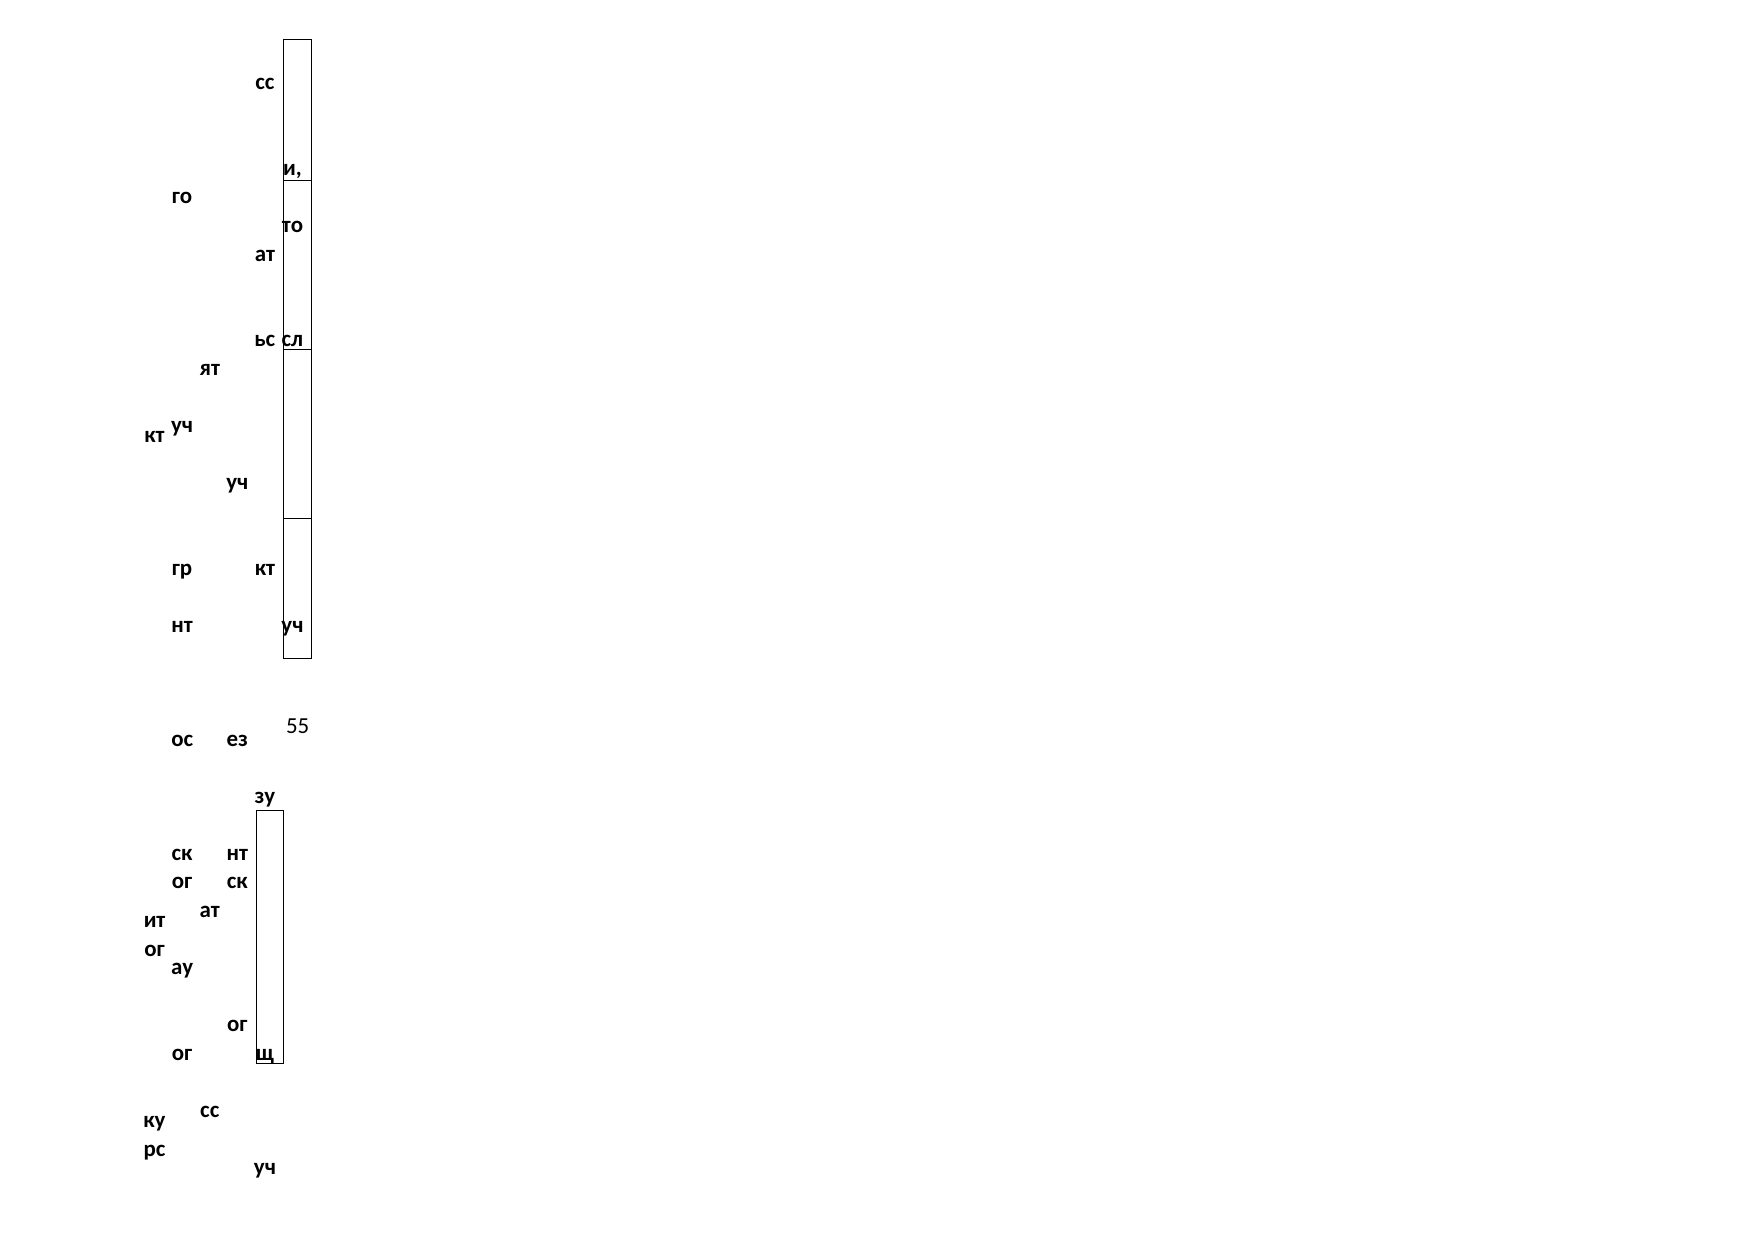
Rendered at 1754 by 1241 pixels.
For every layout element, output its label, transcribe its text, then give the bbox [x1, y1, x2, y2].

table_cell 290 [284, 40, 311, 180]
text 55 [283, 715, 311, 738]
table_cell 291 [284, 181, 311, 348]
table_cell 293 [284, 519, 311, 658]
table_cell 292 [284, 350, 311, 518]
table_header 289 [257, 811, 283, 1062]
